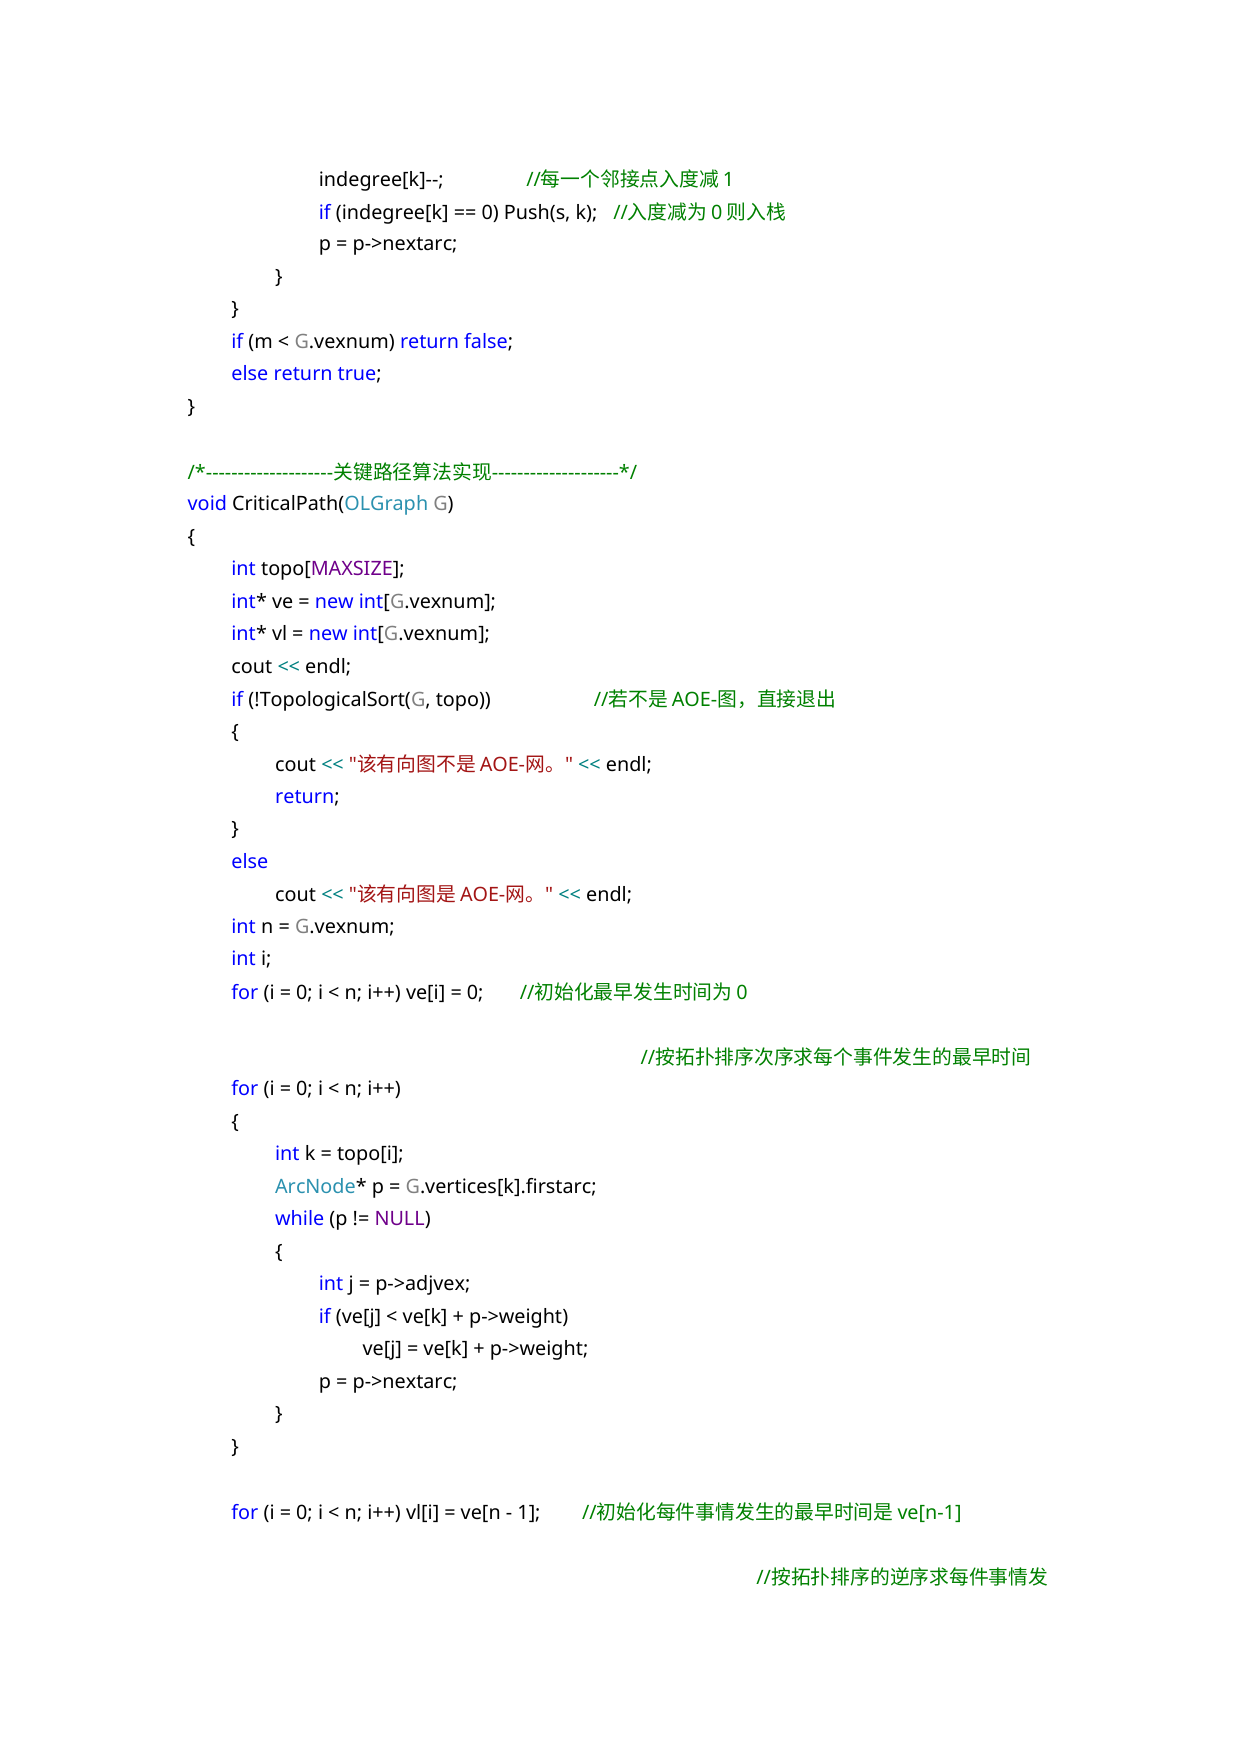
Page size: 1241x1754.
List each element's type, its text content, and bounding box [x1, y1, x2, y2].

text indegree[k]--; //每一个邻接点入度减1 [187, 162, 1053, 194]
text } [187, 292, 1053, 324]
text } [187, 259, 1053, 292]
text int k = topo[i]; [187, 1137, 1053, 1169]
text p = p->nextarc; [187, 1364, 1053, 1397]
text int i; [187, 942, 1053, 974]
text { [187, 1104, 1053, 1137]
text cout << "该有向图不是AOE-网。" << endl; [187, 747, 1053, 779]
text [187, 1559, 1053, 1592]
text int j = p->adjvex; [187, 1267, 1053, 1299]
text int topo[MAXSIZE]; [187, 552, 1053, 584]
text ve[j] = ve[k] + p->weight; [187, 1332, 1053, 1364]
text else return true; [187, 357, 1053, 389]
text } [187, 389, 1053, 422]
text int* ve = new int[G.vexnum]; [187, 584, 1053, 617]
text if (ve[j] < ve[k] + p->weight) [187, 1299, 1053, 1332]
text { [187, 519, 1053, 552]
text if (m < G.vexnum) return false; [187, 324, 1053, 357]
text ArcNode* p = G.vertices[k].firstarc; [187, 1169, 1053, 1202]
text while (p != NULL) [187, 1202, 1053, 1234]
text //按拓扑排序次序求每个事件发生的最早时间 [187, 1039, 1053, 1072]
text for (i = 0; i < n; i++) ve[i] = 0; //初始化最早发生时间为0 [187, 974, 1053, 1007]
text return; [187, 779, 1053, 812]
text p = p->nextarc; [187, 227, 1053, 259]
text cout << "该有向图是AOE-网。" << endl; [187, 877, 1053, 909]
text if (!TopologicalSort(G, topo)) //若不是AOE-图，直接退出 [187, 682, 1053, 714]
text int* vl = new int[G.vexnum]; [187, 617, 1053, 649]
text } [187, 1397, 1053, 1429]
text for (i = 0; i < n; i++) [187, 1072, 1053, 1104]
text /*--------------------关键路径算法实现--------------------*/ [187, 454, 1053, 487]
text if (indegree[k] == 0) Push(s, k); //入度减为0则入栈 [187, 194, 1053, 227]
text { [187, 714, 1053, 747]
text } [187, 1429, 1053, 1462]
text int n = G.vexnum; [187, 909, 1053, 942]
text else [187, 844, 1053, 877]
text { [187, 1234, 1053, 1267]
text cout << endl; [187, 649, 1053, 682]
text } [187, 812, 1053, 844]
text for (i = 0; i < n; i++) vl[i] = ve[n - 1]; //初始化每件事情发生的最早时间是ve[n-1] [187, 1494, 1053, 1527]
text void CriticalPath(OLGraph G) [187, 487, 1053, 519]
